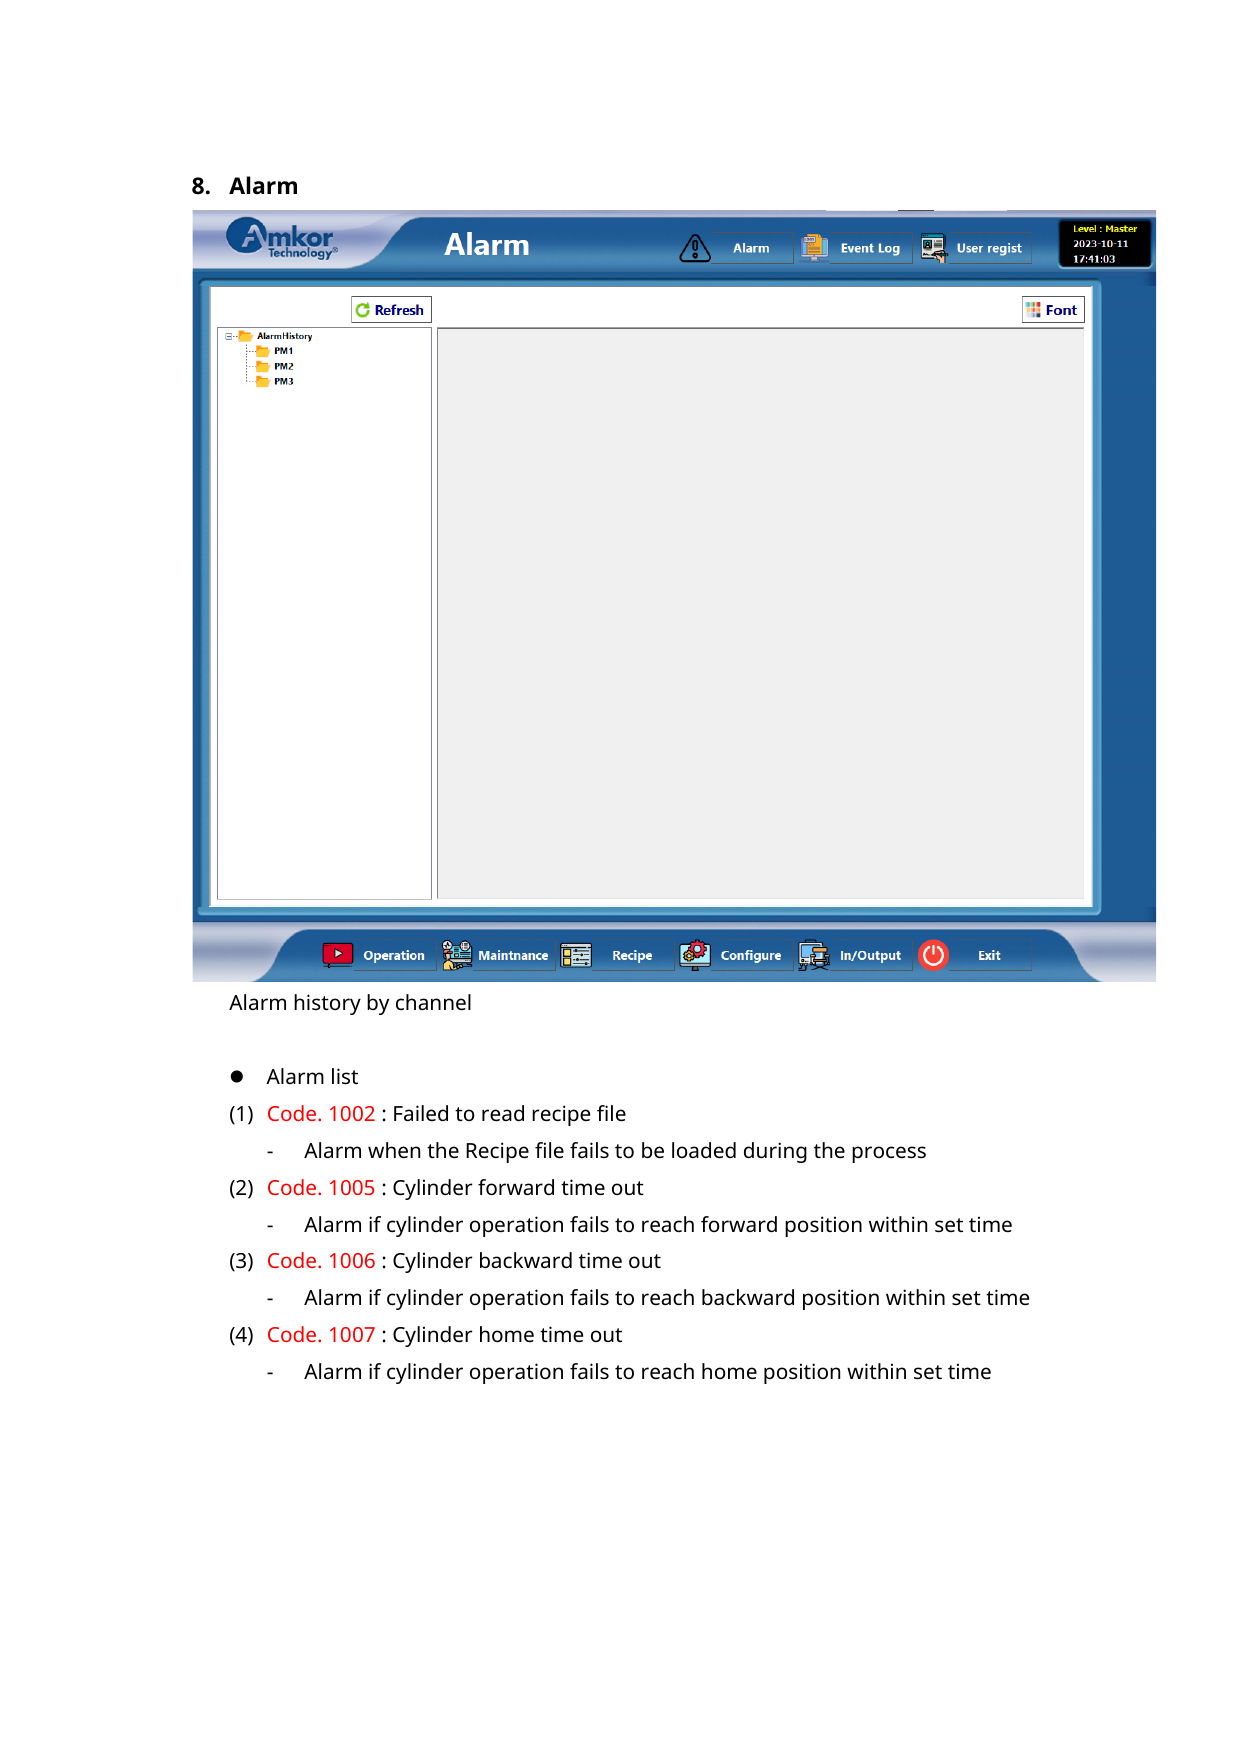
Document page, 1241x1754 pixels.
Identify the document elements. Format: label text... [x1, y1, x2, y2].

list Alarm if cylinder operation fails to reach backward position within set time [267, 1276, 1103, 1313]
list Alarm when the Recipe file fails to be loaded during the process [267, 1129, 1103, 1166]
text Alarm history by channel [229, 982, 1103, 1018]
list Alarm if cylinder operation fails to reach home position within set time [267, 1350, 1103, 1387]
list Code. 1005 : Cylinder forward time out [229, 1166, 1103, 1203]
list Alarm list [229, 1055, 1103, 1092]
list Code. 1006 : Cylinder backward time out [229, 1239, 1103, 1276]
list Alarm [191, 164, 1103, 201]
list Code. 1002 : Failed to read recipe file [229, 1092, 1103, 1129]
picture [192, 210, 1157, 982]
list Code. 1007 : Cylinder home time out [229, 1313, 1103, 1350]
list Alarm if cylinder operation fails to reach forward position within set time [267, 1203, 1103, 1239]
